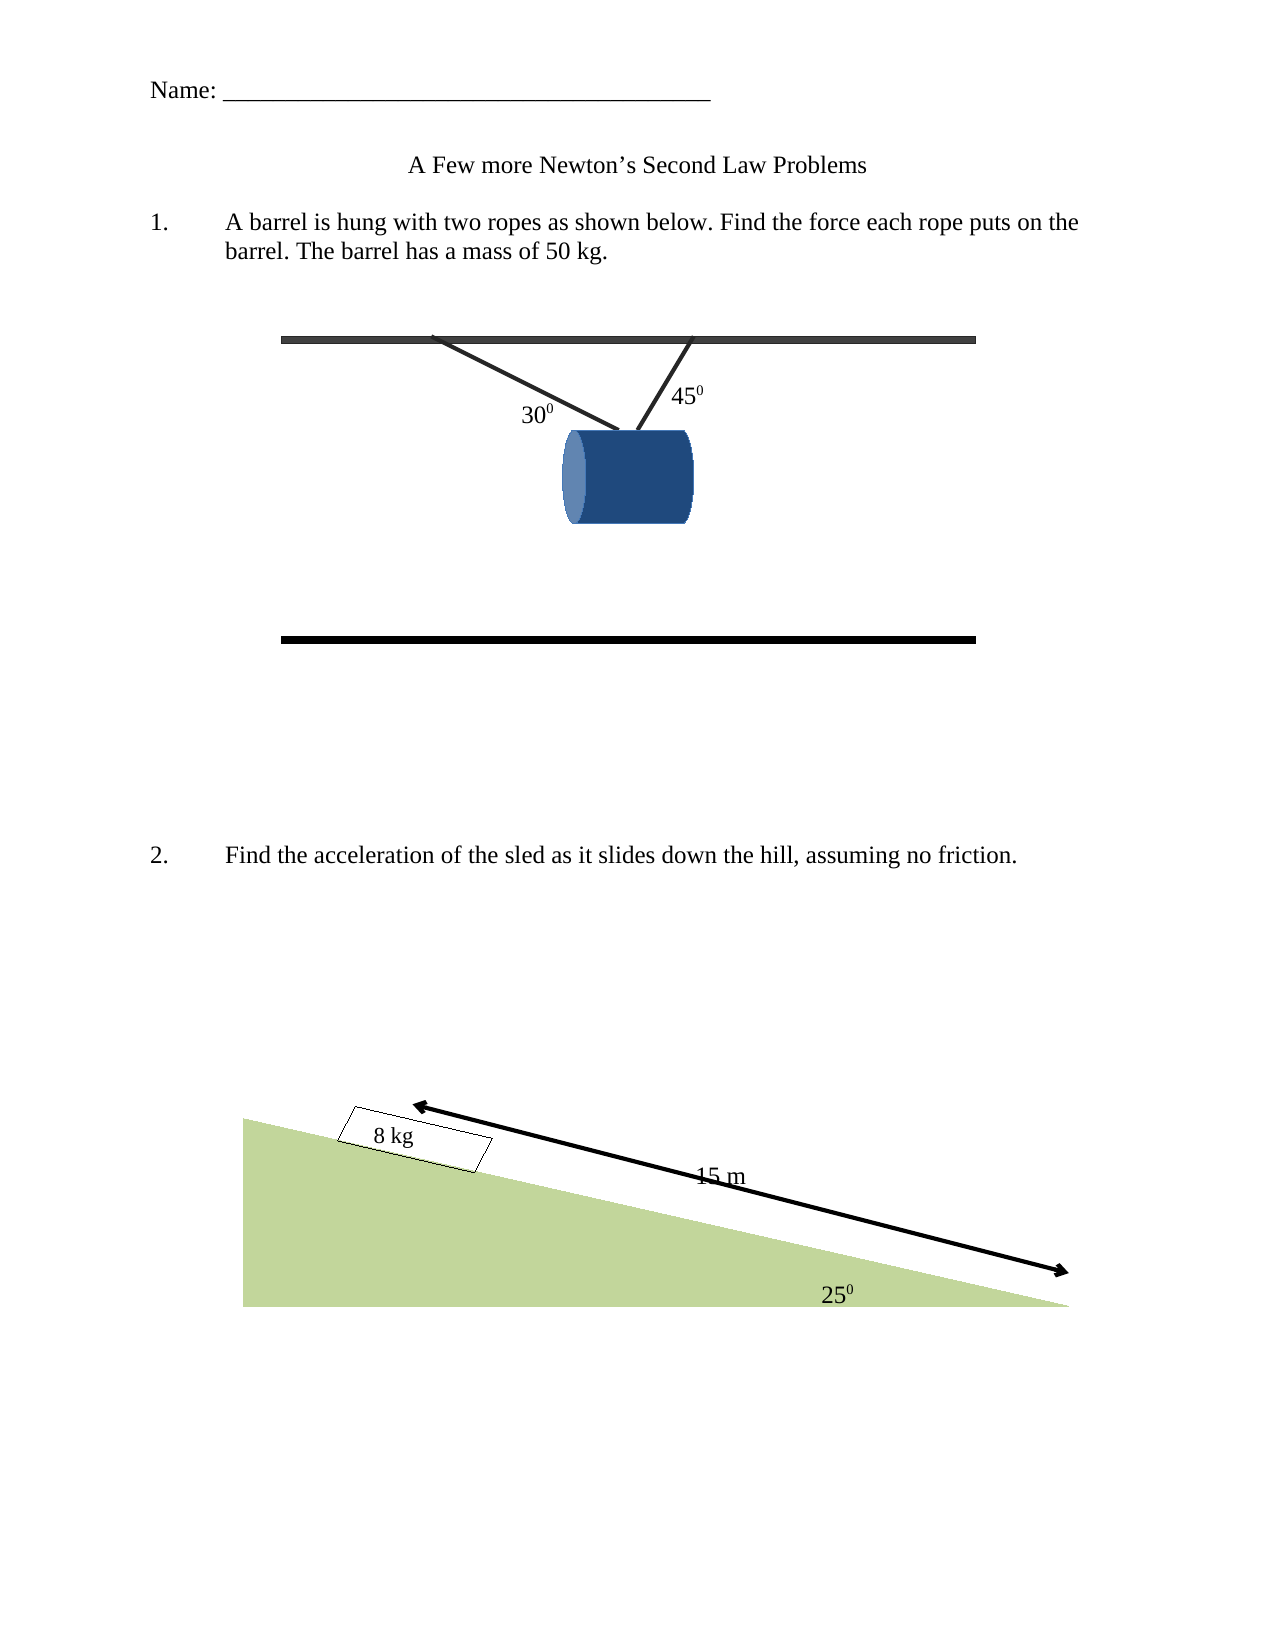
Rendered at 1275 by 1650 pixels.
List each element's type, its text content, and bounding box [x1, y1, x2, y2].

list A barrel is hung with two ropes as shown below. Find the force each rope puts on the barrel. The barrel has a mass of 50 kg. [150, 207, 1125, 265]
text 2. Find the acceleration of the sled as it slides down the hill, assuming no friction. [150, 840, 1125, 869]
text A Few more Newton’s Second Law Problems [150, 150, 1125, 179]
